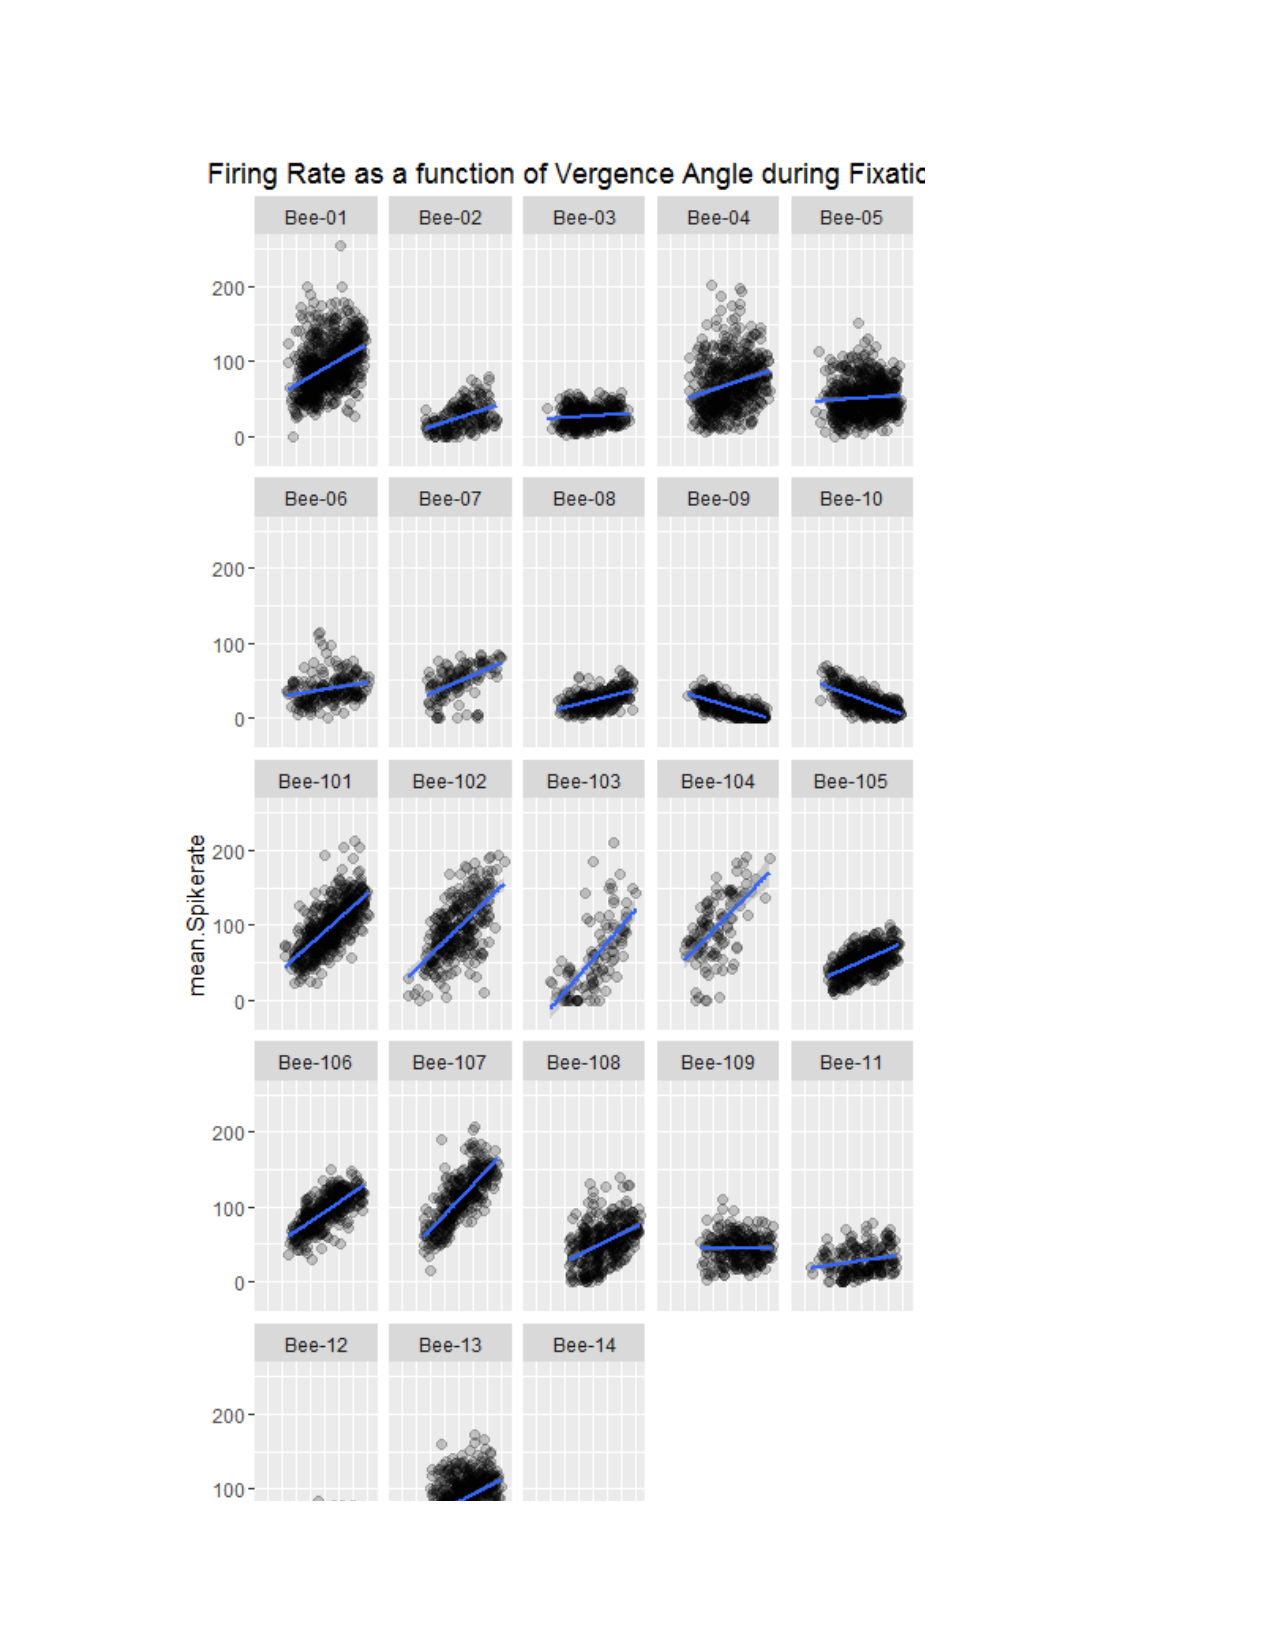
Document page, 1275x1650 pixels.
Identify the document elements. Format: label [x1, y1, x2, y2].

picture [168, 150, 925, 1501]
